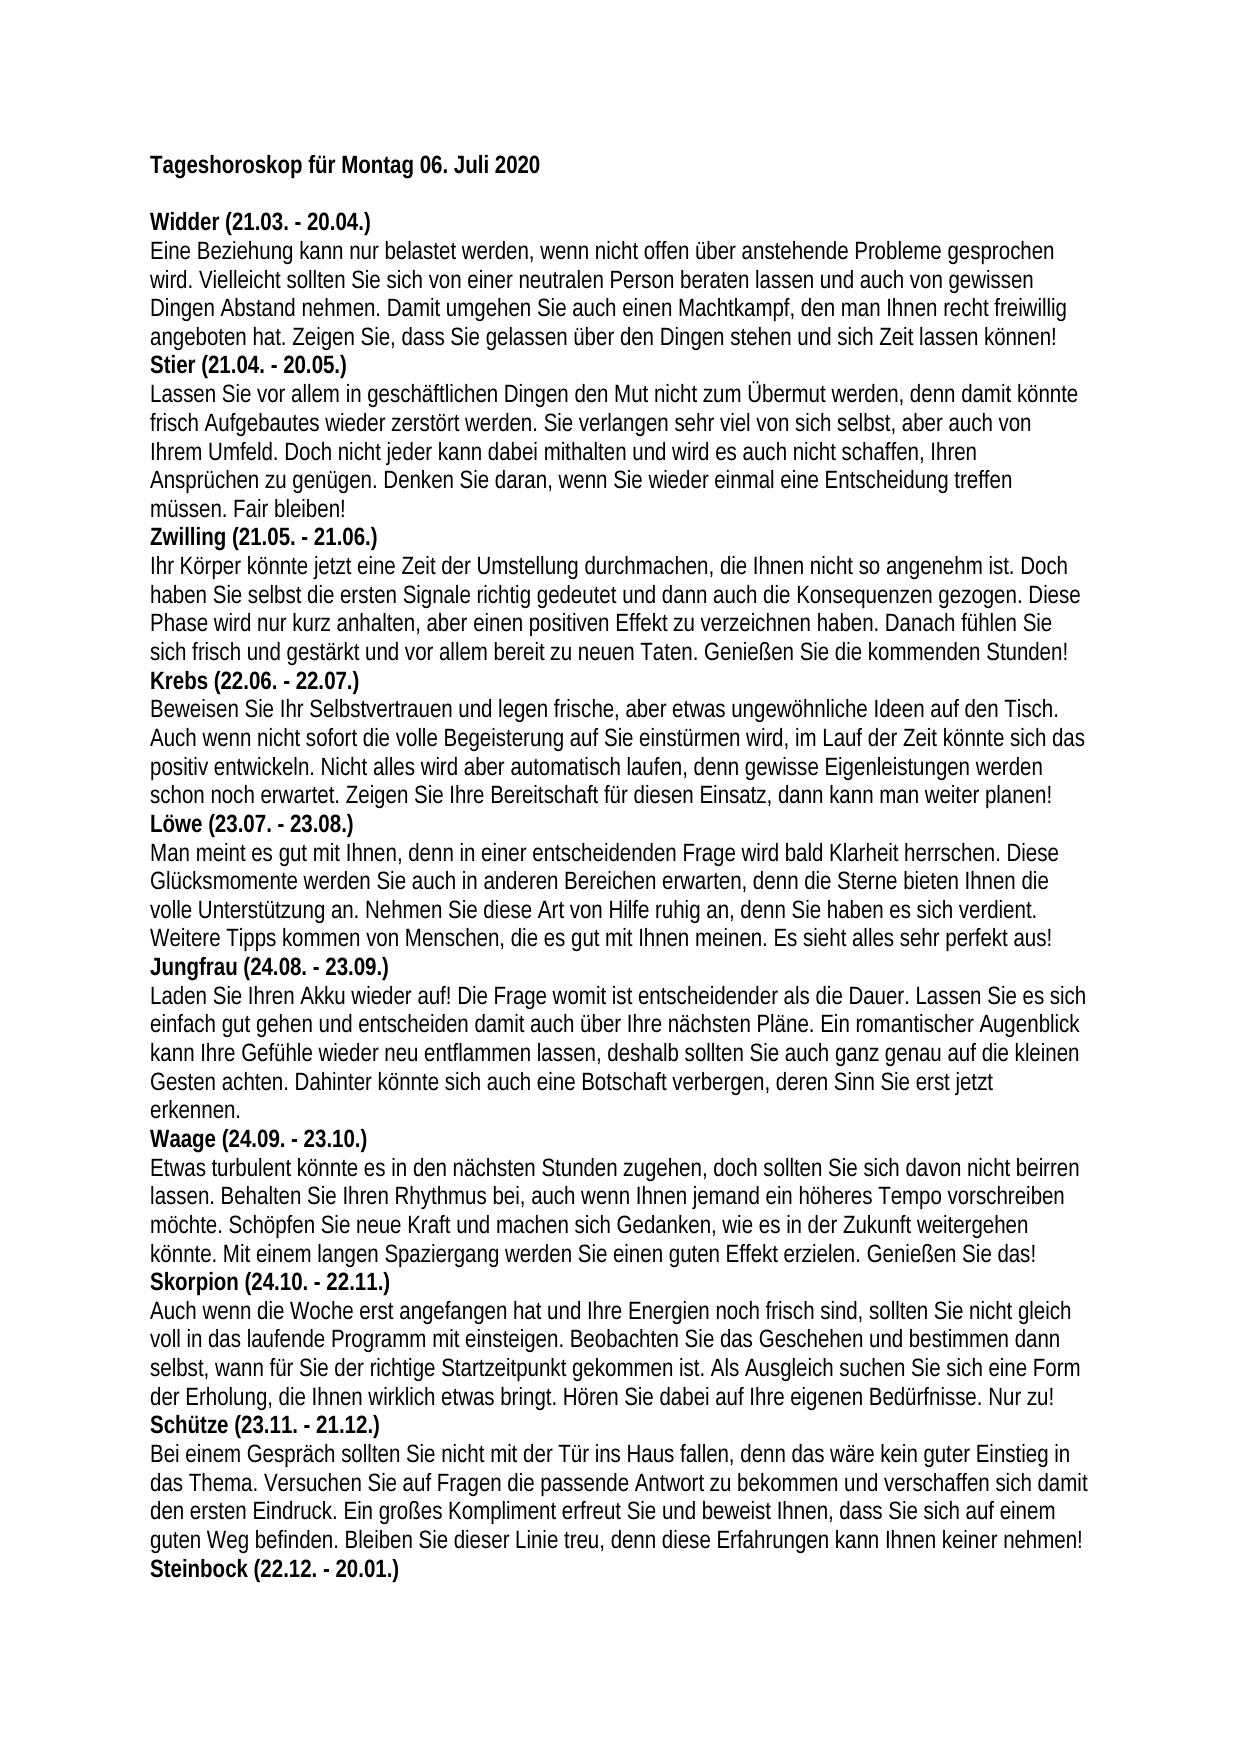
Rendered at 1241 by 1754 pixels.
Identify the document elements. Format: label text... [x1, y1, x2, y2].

text Tageshoroskop für Montag 06. Juli 2020 [150, 150, 1090, 179]
text Ihr Körper könnte jetzt eine Zeit der Umstellung durchmachen, die Ihnen nicht so angenehm ist. Doch haben Sie selbst die ersten Signale richtig gedeutet und dann auch die Konsequenzen gezogen. Diese Phase wird nur kurz anhalten, aber einen positiven Effekt zu verzeichnen haben. Danach fühlen Sie sich frisch und gestärkt und vor allem bereit zu neuen Taten. Genießen Sie die kommenden Stunden! [150, 551, 1090, 666]
text Schütze (23.11. - 21.12.) [150, 1410, 1090, 1439]
text Waage (24.09. - 23.10.) [150, 1124, 1090, 1153]
text Steinbock (22.12. - 20.01.) [150, 1554, 1090, 1582]
text Eine Beziehung kann nur belastet werden, wenn nicht offen über anstehende Probleme gesprochen wird. Vielleicht sollten Sie sich von einer neutralen Person beraten lassen und auch von gewissen Dingen Abstand nehmen. Damit umgehen Sie auch einen Machtkampf, den man Ihnen recht freiwillig angeboten hat. Zeigen Sie, dass Sie gelassen über den Dingen stehen und sich Zeit lassen können! [150, 236, 1090, 351]
text Löwe (23.07. - 23.08.) [150, 809, 1090, 837]
text Widder (21.03. - 20.04.) [150, 207, 1090, 236]
text Lassen Sie vor allem in geschäftlichen Dingen den Mut nicht zum Übermut werden, denn damit könnte frisch Aufgebautes wieder zerstört werden. Sie verlangen sehr viel von sich selbst, aber auch von Ihrem Umfeld. Doch nicht jeder kann dabei mithalten und wird es auch nicht schaffen, Ihren Ansprüchen zu genügen. Denken Sie daran, wenn Sie wieder einmal eine Entscheidung treffen müssen. Fair bleiben! [150, 379, 1090, 522]
text Auch wenn die Woche erst angefangen hat und Ihre Energien noch frisch sind, sollten Sie nicht gleich voll in das laufende Programm mit einsteigen. Beobachten Sie das Geschehen und bestimmen dann selbst, wann für Sie der richtige Startzeitpunkt gekommen ist. Als Ausgleich suchen Sie sich eine Form der Erholung, die Ihnen wirklich etwas bringt. Hören Sie dabei auf Ihre eigenen Bedürfnisse. Nur zu! [150, 1296, 1090, 1410]
text Man meint es gut mit Ihnen, denn in einer entscheidenden Frage wird bald Klarheit herrschen. Diese Glücksmomente werden Sie auch in anderen Bereichen erwarten, denn die Sterne bieten Ihnen die volle Unterstützung an. Nehmen Sie diese Art von Hilfe ruhig an, denn Sie haben es sich verdient. Weitere Tipps kommen von Menschen, die es gut mit Ihnen meinen. Es sieht alles sehr perfekt aus! [150, 837, 1090, 952]
text Stier (21.04. - 20.05.) [150, 351, 1090, 379]
text Beweisen Sie Ihr Selbstvertrauen und legen frische, aber etwas ungewöhnliche Ideen auf den Tisch. Auch wenn nicht sofort die volle Begeisterung auf Sie einstürmen wird, im Lauf der Zeit könnte sich das positiv entwickeln. Nicht alles wird aber automatisch laufen, denn gewisse Eigenleistungen werden schon noch erwartet. Zeigen Sie Ihre Bereitschaft für diesen Einsatz, dann kann man weiter planen! [150, 694, 1090, 809]
text Etwas turbulent könnte es in den nächsten Stunden zugehen, doch sollten Sie sich davon nicht beirren lassen. Behalten Sie Ihren Rhythmus bei, auch wenn Ihnen jemand ein höheres Tempo vorschreiben möchte. Schöpfen Sie neue Kraft und machen sich Gedanken, wie es in der Zukunft weitergehen könnte. Mit einem langen Spaziergang werden Sie einen guten Effekt erzielen. Genießen Sie das! [150, 1153, 1090, 1267]
text Bei einem Gespräch sollten Sie nicht mit der Tür ins Haus fallen, denn das wäre kein guter Einstieg in das Thema. Versuchen Sie auf Fragen die passende Antwort zu bekommen und verschaffen sich damit den ersten Eindruck. Ein großes Kompliment erfreut Sie und beweist Ihnen, dass Sie sich auf einem guten Weg befinden. Bleiben Sie dieser Linie treu, denn diese Erfahrungen kann Ihnen keiner nehmen! [150, 1439, 1090, 1554]
text Laden Sie Ihren Akku wieder auf! Die Frage womit ist entscheidender als die Dauer. Lassen Sie es sich einfach gut gehen und entscheiden damit auch über Ihre nächsten Pläne. Ein romantischer Augenblick kann Ihre Gefühle wieder neu entflammen lassen, deshalb sollten Sie auch ganz genau auf die kleinen Gesten achten. Dahinter könnte sich auch eine Botschaft verbergen, deren Sinn Sie erst jetzt erkennen. [150, 981, 1090, 1124]
text Skorpion (24.10. - 22.11.) [150, 1267, 1090, 1296]
text Zwilling (21.05. - 21.06.) [150, 522, 1090, 551]
text Krebs (22.06. - 22.07.) [150, 666, 1090, 694]
text Jungfrau (24.08. - 23.09.) [150, 952, 1090, 981]
